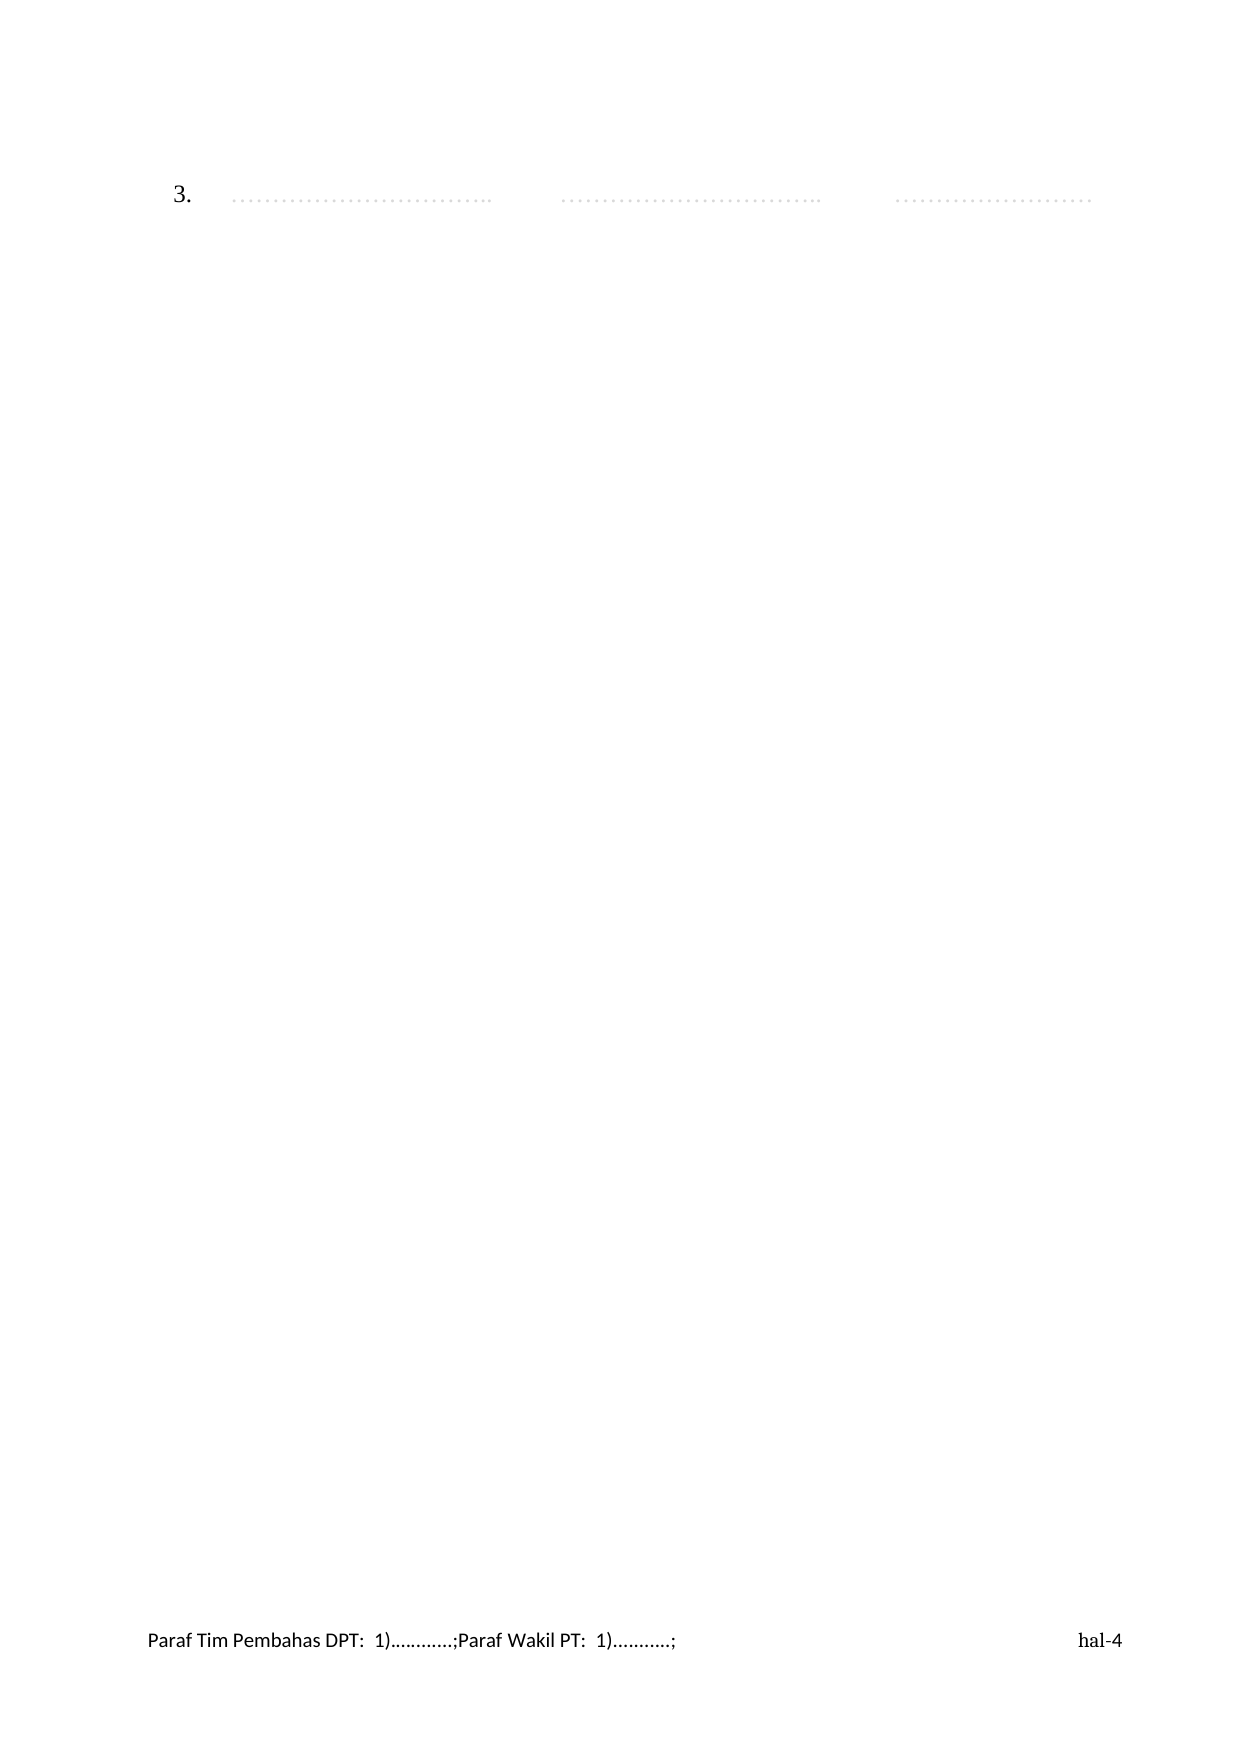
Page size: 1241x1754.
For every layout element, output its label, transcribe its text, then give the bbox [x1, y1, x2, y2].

table_cell ………………………….. [209, 128, 513, 259]
table_cell …………………… [868, 128, 1119, 259]
table_cell 3. [156, 128, 209, 259]
table_cell ………………………….. [513, 128, 868, 259]
